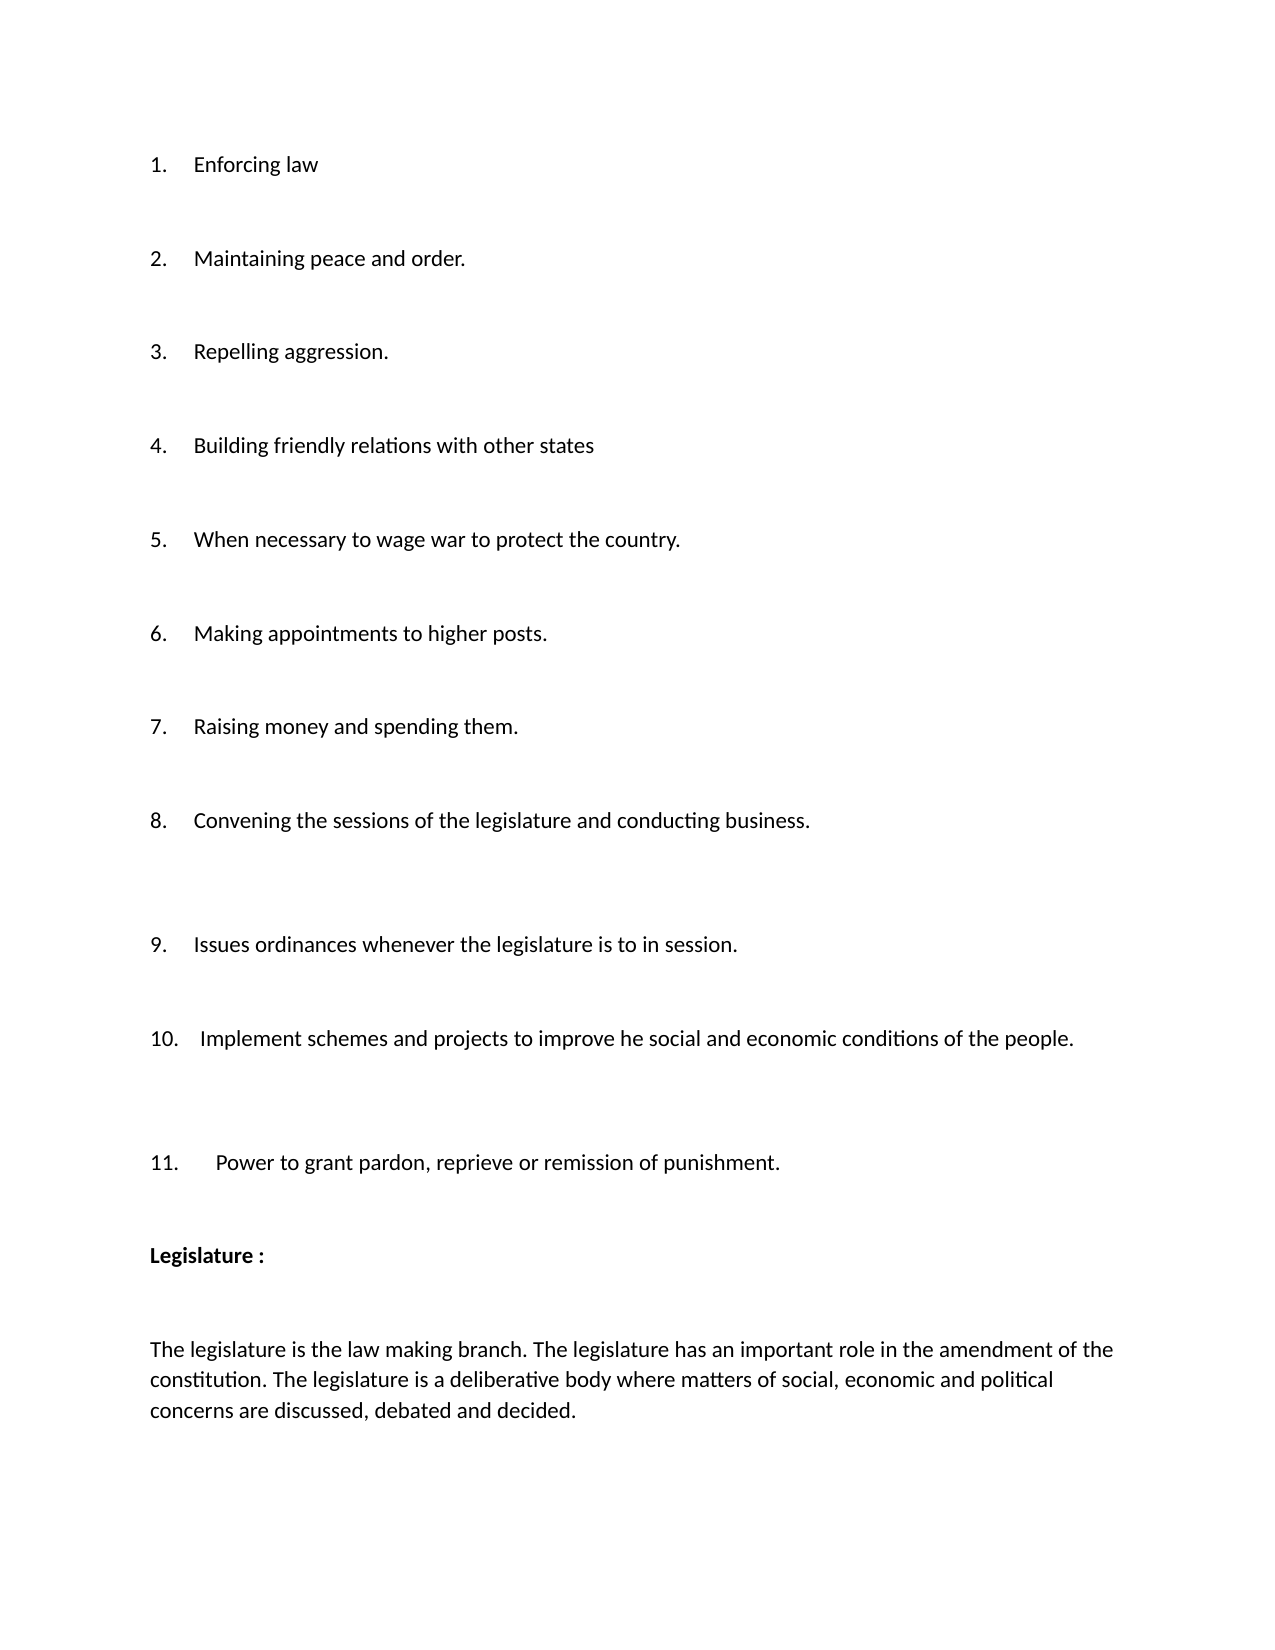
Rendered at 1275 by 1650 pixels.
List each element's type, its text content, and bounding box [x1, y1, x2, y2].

text Legislature : [150, 1242, 1125, 1270]
text 6. Making appointments to higher posts. [150, 619, 1125, 647]
text The legislature is the law making branch. The legislature has an important role in the amendment of the constitution. The legislature is a deliberative body where matters of social, economic and political concerns are discussed, debated and decided. [150, 1335, 1125, 1424]
text 1. Enforcing law [150, 150, 1125, 178]
text 5. When necessary to wage war to protect the country. [150, 525, 1125, 553]
text 10. Implement schemes and projects to improve he social and economic conditions of the people. [150, 1024, 1125, 1052]
text 11. Power to grant pardon, reprieve or remission of punishment. [150, 1148, 1125, 1176]
text 3. Repelling aggression. [150, 337, 1125, 366]
text 4. Building friendly relations with other states [150, 431, 1125, 459]
text 2. Maintaining peace and order. [150, 244, 1125, 272]
text 9. Issues ordinances whenever the legislature is to in session. [150, 930, 1125, 958]
text 7. Raising money and spending them. [150, 712, 1125, 741]
text 8. Convening the sessions of the legislature and conducting business. [150, 806, 1125, 834]
